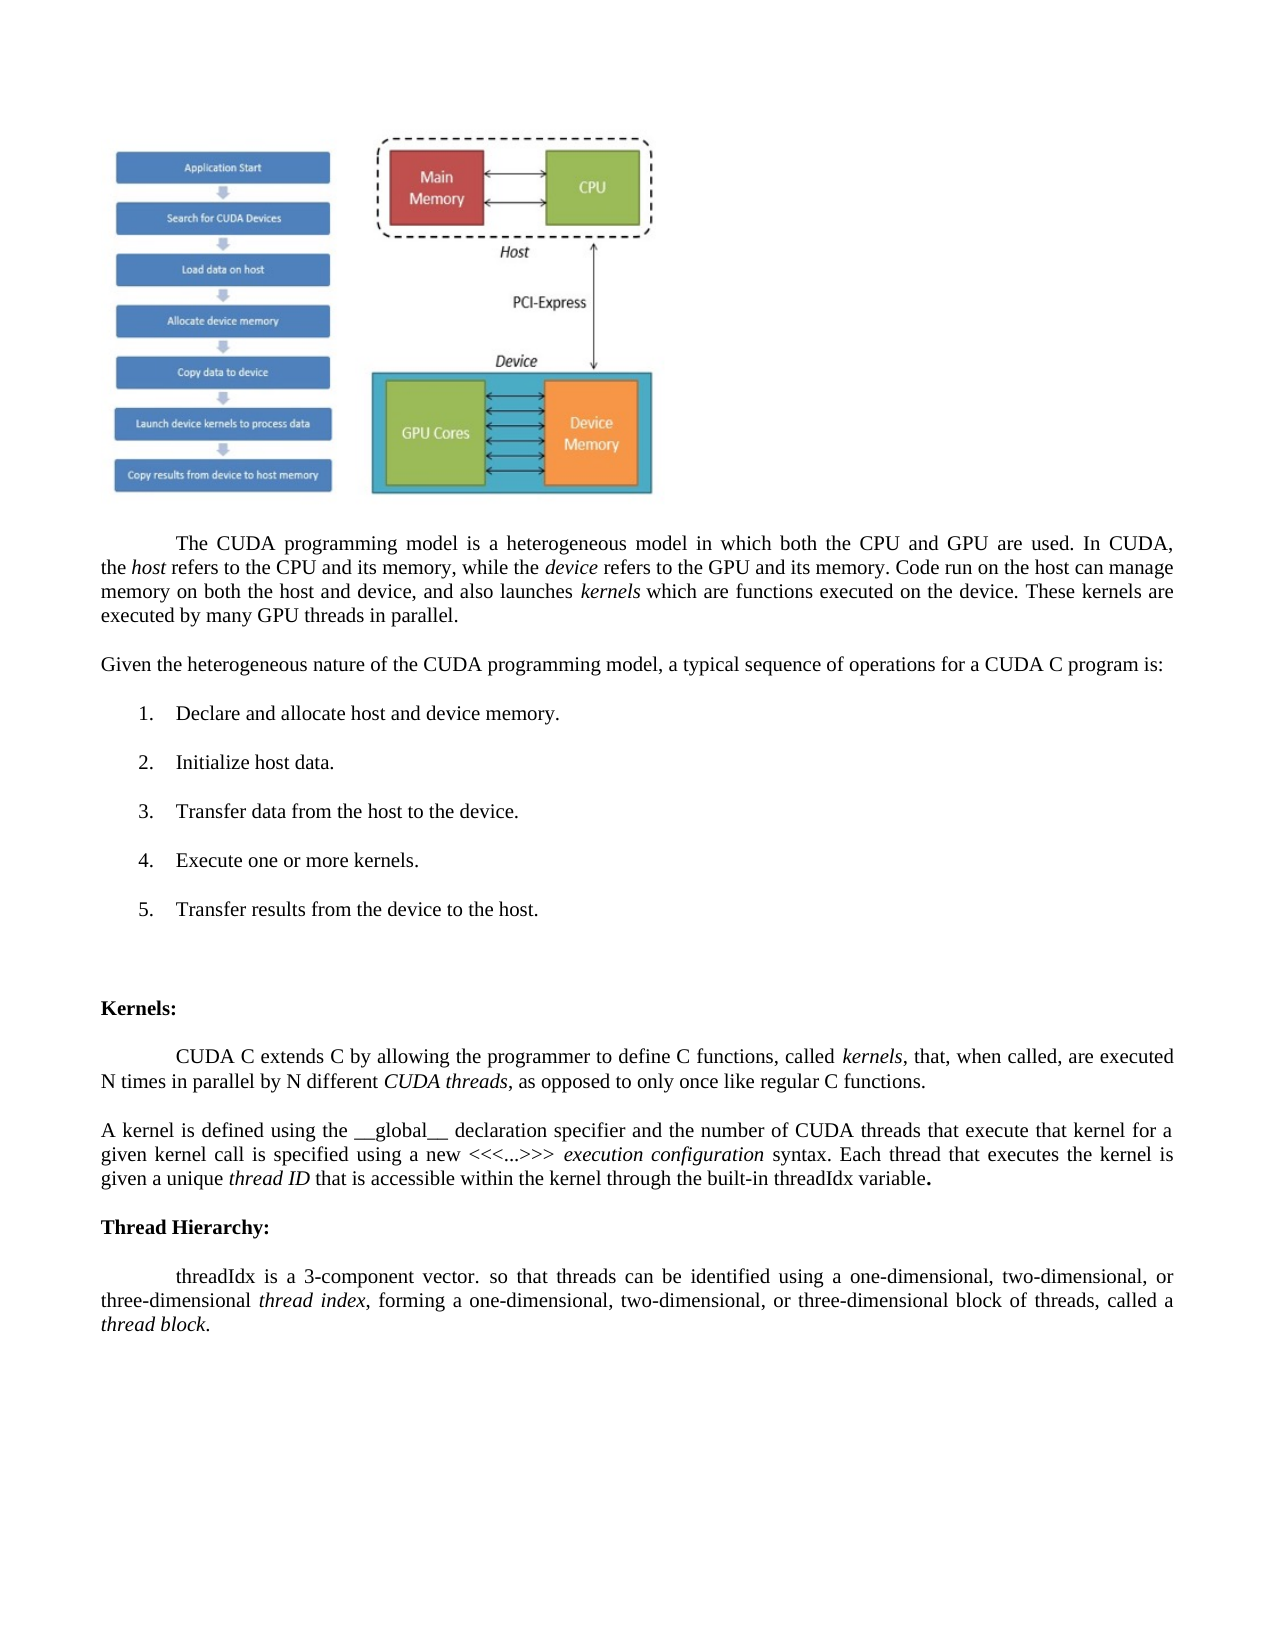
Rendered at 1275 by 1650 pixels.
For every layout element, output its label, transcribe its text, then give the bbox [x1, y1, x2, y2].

text Thread Hierarchy: [101, 1215, 1174, 1239]
list Declare and allocate host and device memory. [138, 701, 1174, 725]
text Kernels: [101, 995, 1174, 1019]
list Transfer data from the host to the device. [138, 799, 1174, 823]
text threadIdx is a 3-component vector. so that threads can be identified using a one-dimensional, two-dimensional, or three-dimensional thread index, forming a one-dimensional, two-dimensional, or three-dimensional block of threads, called a thread block. [101, 1264, 1174, 1336]
list Initialize host data. [138, 750, 1174, 774]
text A kernel is defined using the __global__ declaration specifier and the number of CUDA threads that execute that kernel for a given kernel call is specified using a new <<<...>>> execution configuration syntax. Each thread that executes the kernel is given a unique thread ID that is accessible within the kernel through the built-in threadIdx variable. [101, 1118, 1174, 1190]
list Execute one or more kernels. [138, 848, 1174, 872]
picture [100, 121, 665, 506]
text The CUDA programming model is a heterogeneous model in which both the CPU and GPU are used. In CUDA, the host refers to the CPU and its memory, while the device refers to the GPU and its memory. Code run on the host can manage memory on both the host and device, and also launches kernels which are functions executed on the device. These kernels are executed by many GPU threads in parallel. [101, 531, 1174, 627]
text CUDA C extends C by allowing the programmer to define C functions, called kernels, that, when called, are executed N times in parallel by N different CUDA threads, as opposed to only once like regular C functions. [101, 1044, 1174, 1093]
list Transfer results from the device to the host. [138, 897, 1174, 921]
text Given the heterogeneous nature of the CUDA programming model, a typical sequence of operations for a CUDA C program is: [101, 652, 1174, 676]
